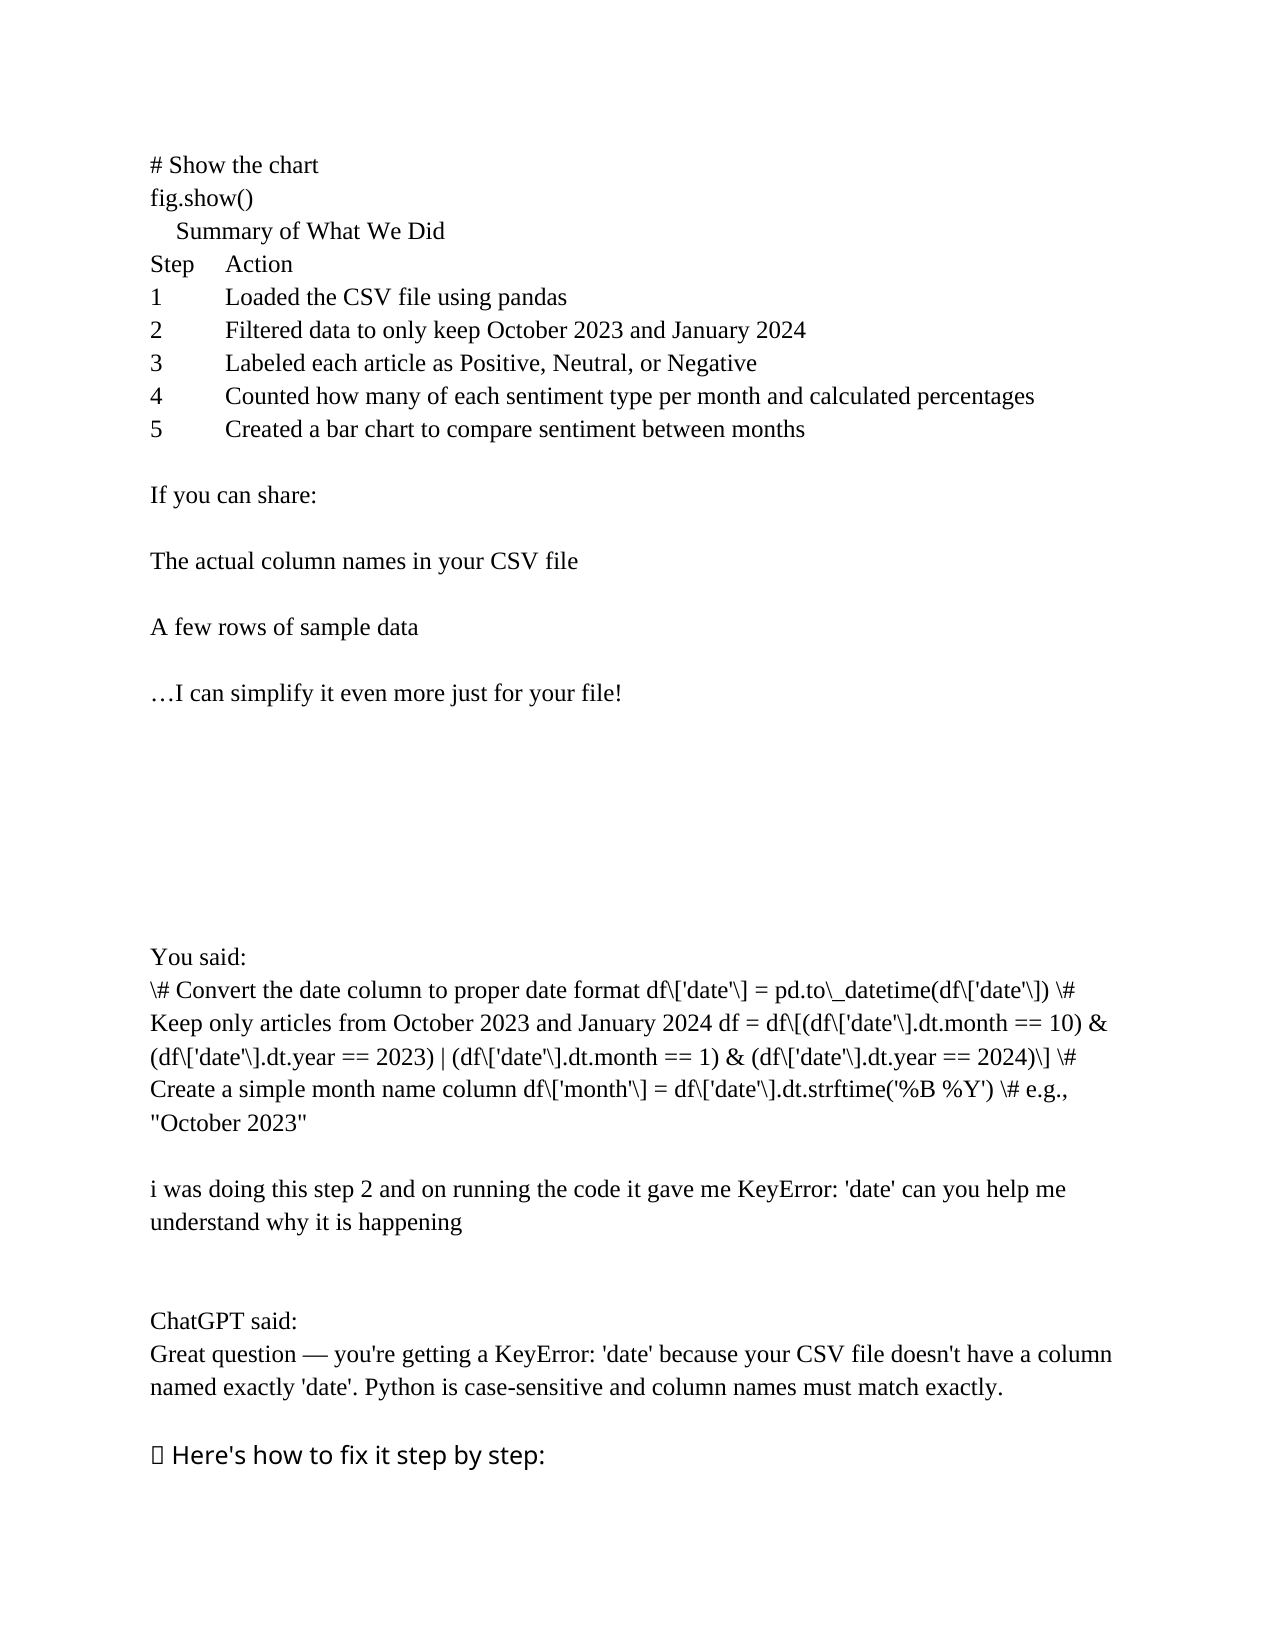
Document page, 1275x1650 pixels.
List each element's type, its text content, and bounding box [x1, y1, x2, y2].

text # Show the chart [150, 150, 1125, 179]
text 💡 Summary of What We Did [150, 216, 1125, 245]
text ✅ Here's how to fix it step by step: [150, 1438, 1125, 1472]
text You said: [150, 942, 1125, 971]
text Step Action [150, 249, 1125, 278]
text If you can share: [150, 480, 1125, 509]
text Great question — you're getting a KeyError: 'date' because your CSV file doesn't have a column named exactly 'date'. Python is case-sensitive and column names must match exactly. [150, 1339, 1125, 1401]
text ChatGPT said: [150, 1306, 1125, 1334]
text i was doing this step 2 and on running the code it gave me KeyError: 'date' can you help me understand why it is happening [150, 1174, 1125, 1235]
text 4 Counted how many of each sentiment type per month and calculated percentages [150, 381, 1125, 410]
text A few rows of sample data [150, 612, 1125, 641]
text 5 Created a bar chart to compare sentiment between months [150, 414, 1125, 443]
text \# Convert the date column to proper date format df\['date'\] = pd.to\_datetime(df\['date'\]) \# Keep only articles from October 2023 and January 2024 df = df\[(df\['date'\].dt.month == 10) & (df\['date'\].dt.year == 2023) | (df\['date'\].dt.month == 1) & (df\['date'\].dt.year == 2024)\] \# Create a simple month name column df\['month'\] = df\['date'\].dt.strftime('%B %Y') \# e.g., "October 2023" [150, 976, 1125, 1136]
text fig.show() [150, 183, 1125, 212]
text The actual column names in your CSV file [150, 546, 1125, 575]
text …I can simplify it even more just for your file! [150, 678, 1125, 707]
text 3 Labeled each article as Positive, Neutral, or Negative [150, 348, 1125, 377]
text 2 Filtered data to only keep October 2023 and January 2024 [150, 315, 1125, 344]
text 1 Loaded the CSV file using pandas [150, 282, 1125, 311]
